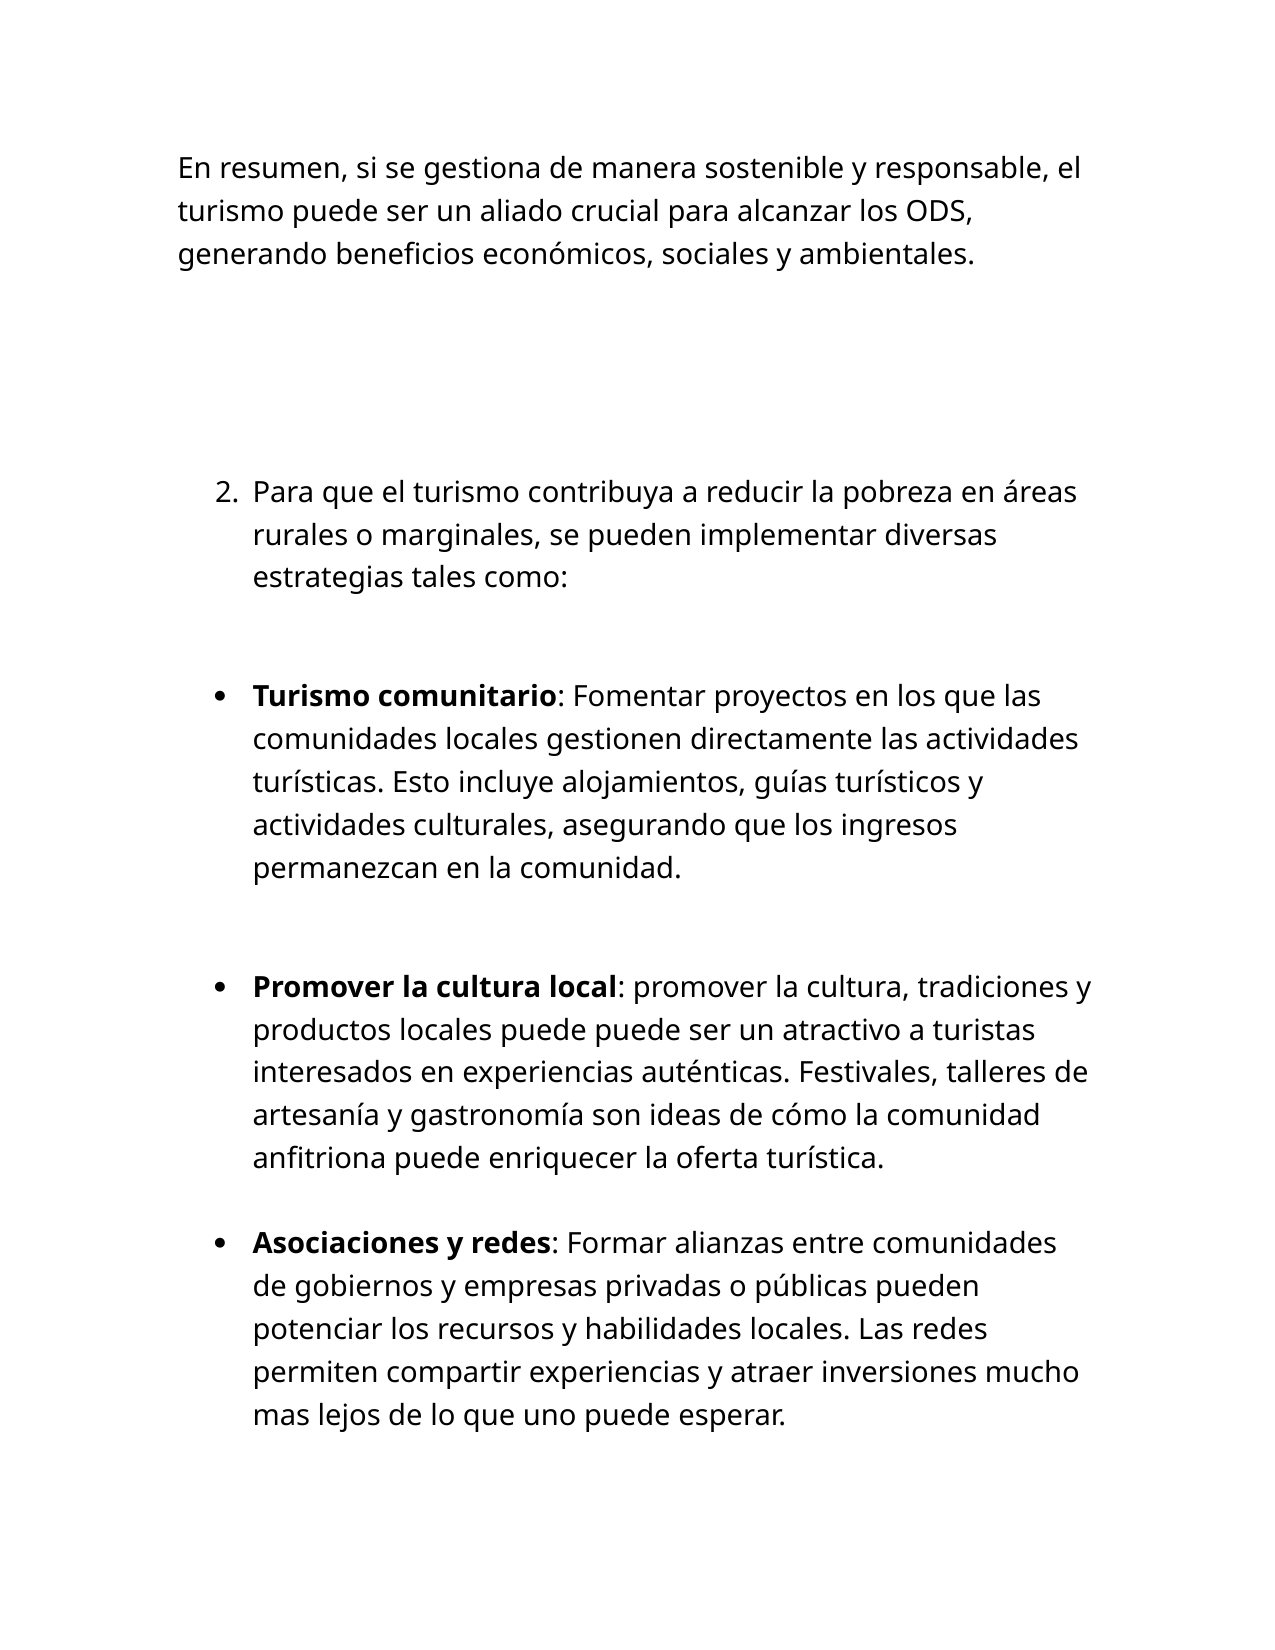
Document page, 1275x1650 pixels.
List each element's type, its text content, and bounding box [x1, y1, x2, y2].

list Promover la cultura local: promover la cultura, tradiciones y productos locales puede puede ser un atractivo a turistas interesados en experiencias auténticas. Festivales, talleres de artesanía y gastronomía son ideas de cómo la comunidad anfitriona puede enriquecer la oferta turística. [215, 966, 1098, 1177]
text En resumen, si se gestiona de manera sostenible y responsable, el turismo puede ser un aliado crucial para alcanzar los ODS, generando beneficios económicos, sociales y ambientales. [177, 148, 1098, 273]
list Para que el turismo contribuya a reducir la pobreza en áreas rurales o marginales, se pueden implementar diversas estrategias tales como: [215, 471, 1098, 596]
list Asociaciones y redes: Formar alianzas entre comunidades de gobiernos y empresas privadas o públicas pueden potenciar los recursos y habilidades locales. Las redes permiten compartir experiencias y atraer inversiones mucho mas lejos de lo que uno puede esperar. [215, 1223, 1098, 1434]
list Turismo comunitario: Fomentar proyectos en los que las comunidades locales gestionen directamente las actividades turísticas. Esto incluye alojamientos, guías turísticos y actividades culturales, asegurando que los ingresos permanezcan en la comunidad. [215, 676, 1098, 887]
